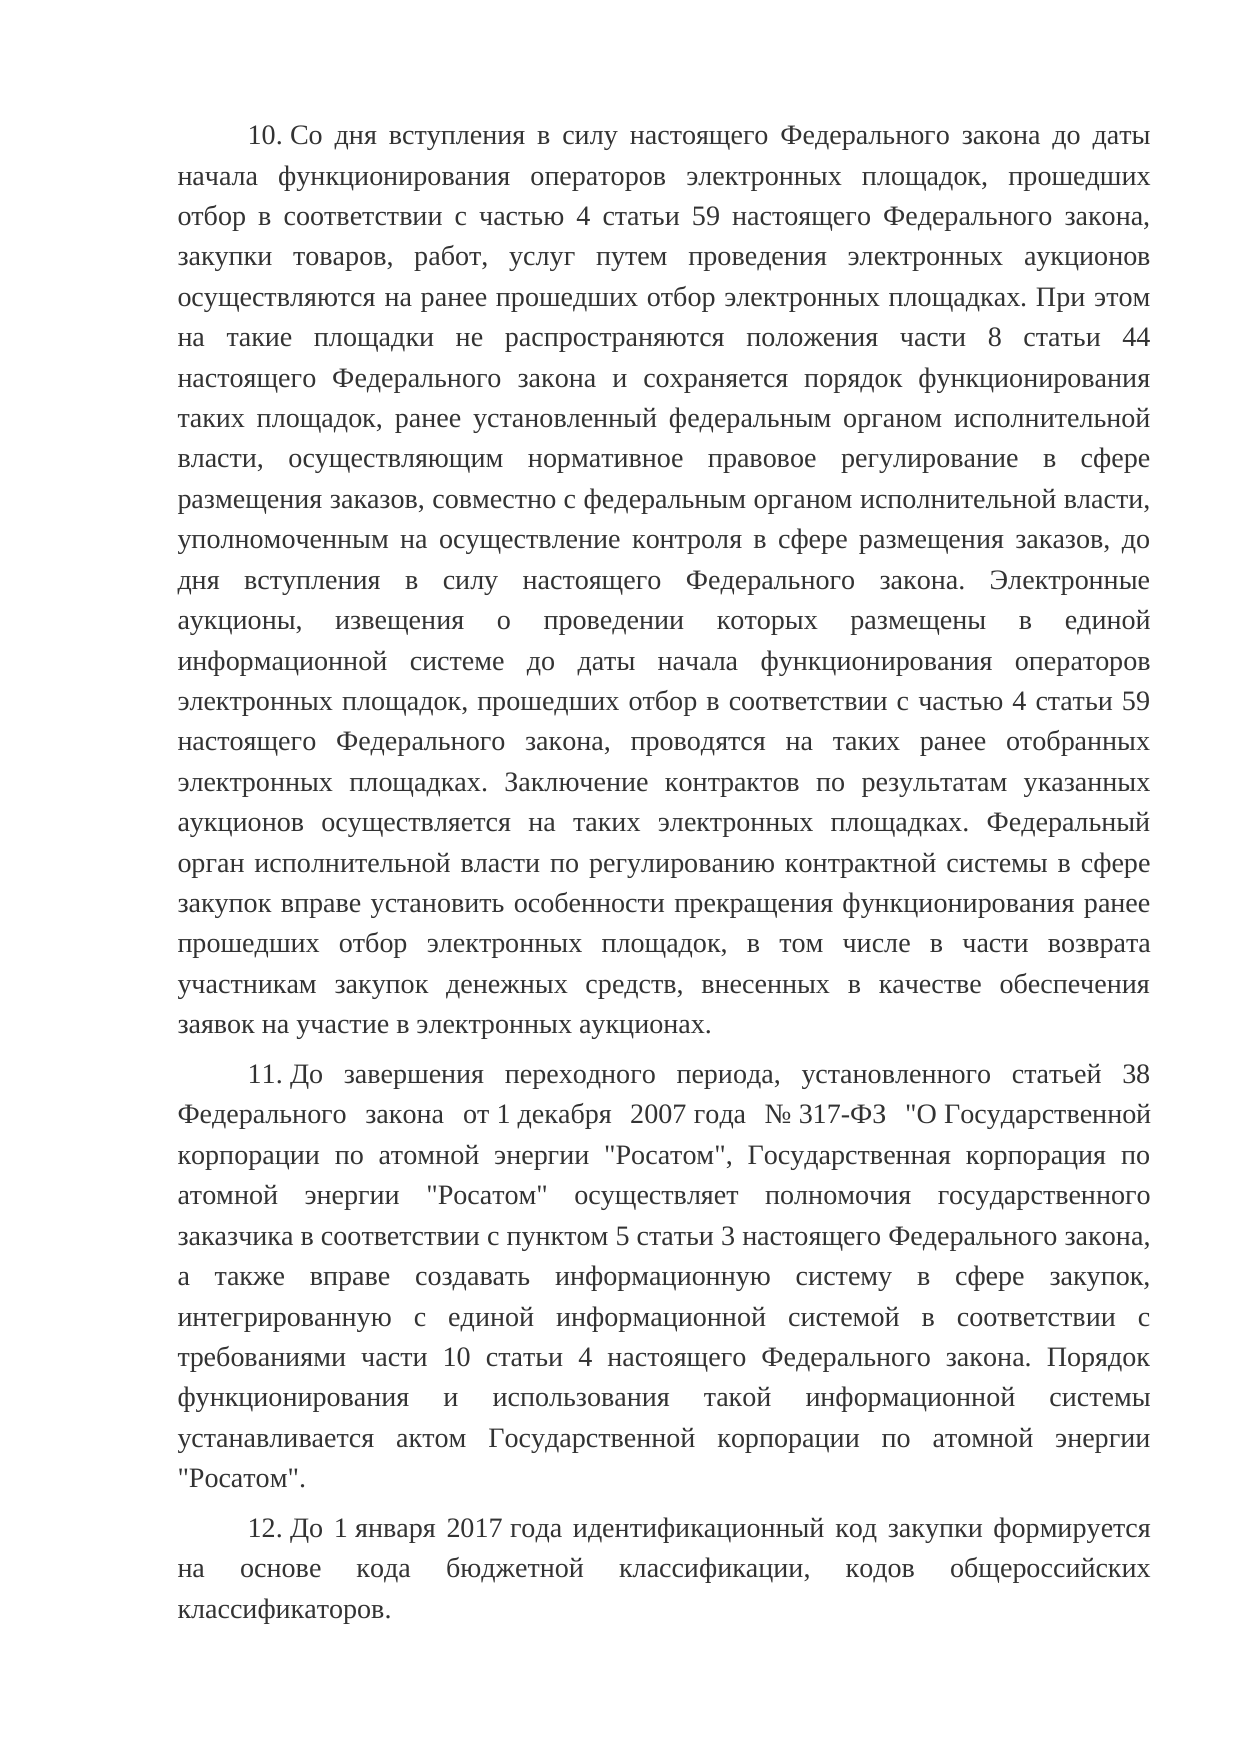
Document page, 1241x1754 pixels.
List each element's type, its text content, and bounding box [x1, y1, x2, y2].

text 12. До 1 января 2017 года идентификационный код закупки формируется на основе кода бюджетной классификации, кодов общероссийских классификаторов. [177, 1511, 1152, 1624]
text 11. До завершения переходного периода, установленного статьей 38 Федерального закона от 1 декабря 2007 года № 317-ФЗ "О Государственной корпорации по атомной энергии "Росатом", Государственная корпорация по атомной энергии "Росатом" осуществляет полномочия государственного заказчика в соответствии с пунктом 5 статьи 3 настоящего Федерального закона, а также вправе создавать информационную систему в сфере закупок, интегрированную с единой информационной системой в соответствии с требованиями части 10 статьи 4 настоящего Федерального закона. Порядок функционирования и использования такой информационной системы устанавливается актом Государственной корпорации по атомной энергии "Росатом". [177, 1057, 1152, 1494]
text 10. Со дня вступления в силу настоящего Федерального закона до даты начала функционирования операторов электронных площадок, прошедших отбор в соответствии с частью 4 статьи 59 настоящего Федерального закона, закупки товаров, работ, услуг путем проведения электронных аукционов осуществляются на ранее прошедших отбор электронных площадках. При этом на такие площадки не распространяются положения части 8 статьи 44 настоящего Федерального закона и сохраняется порядок функционирования таких площадок, ранее установленный федеральным органом исполнительной власти, осуществляющим нормативное правовое регулирование в сфере размещения заказов, совместно с федеральным органом исполнительной власти, уполномоченным на осуществление контроля в сфере размещения заказов, до дня вступления в силу настоящего Федерального закона. Электронные аукционы, извещения о проведении которых размещены в единой информационной системе до даты начала функционирования операторов электронных площадок, прошедших отбор в соответствии с частью 4 статьи 59 настоящего Федерального закона, проводятся на таких ранее отобранных электронных площадках. Заключение контрактов по результатам указанных аукционов осуществляется на таких электронных площадках. Федеральный орган исполнительной власти по регулированию контрактной системы в сфере закупок вправе установить особенности прекращения функционирования ранее прошедших отбор электронных площадок, в том числе в части возврата участникам закупок денежных средств, внесенных в качестве обеспечения заявок на участие в электронных аукционах. [177, 118, 1152, 1040]
